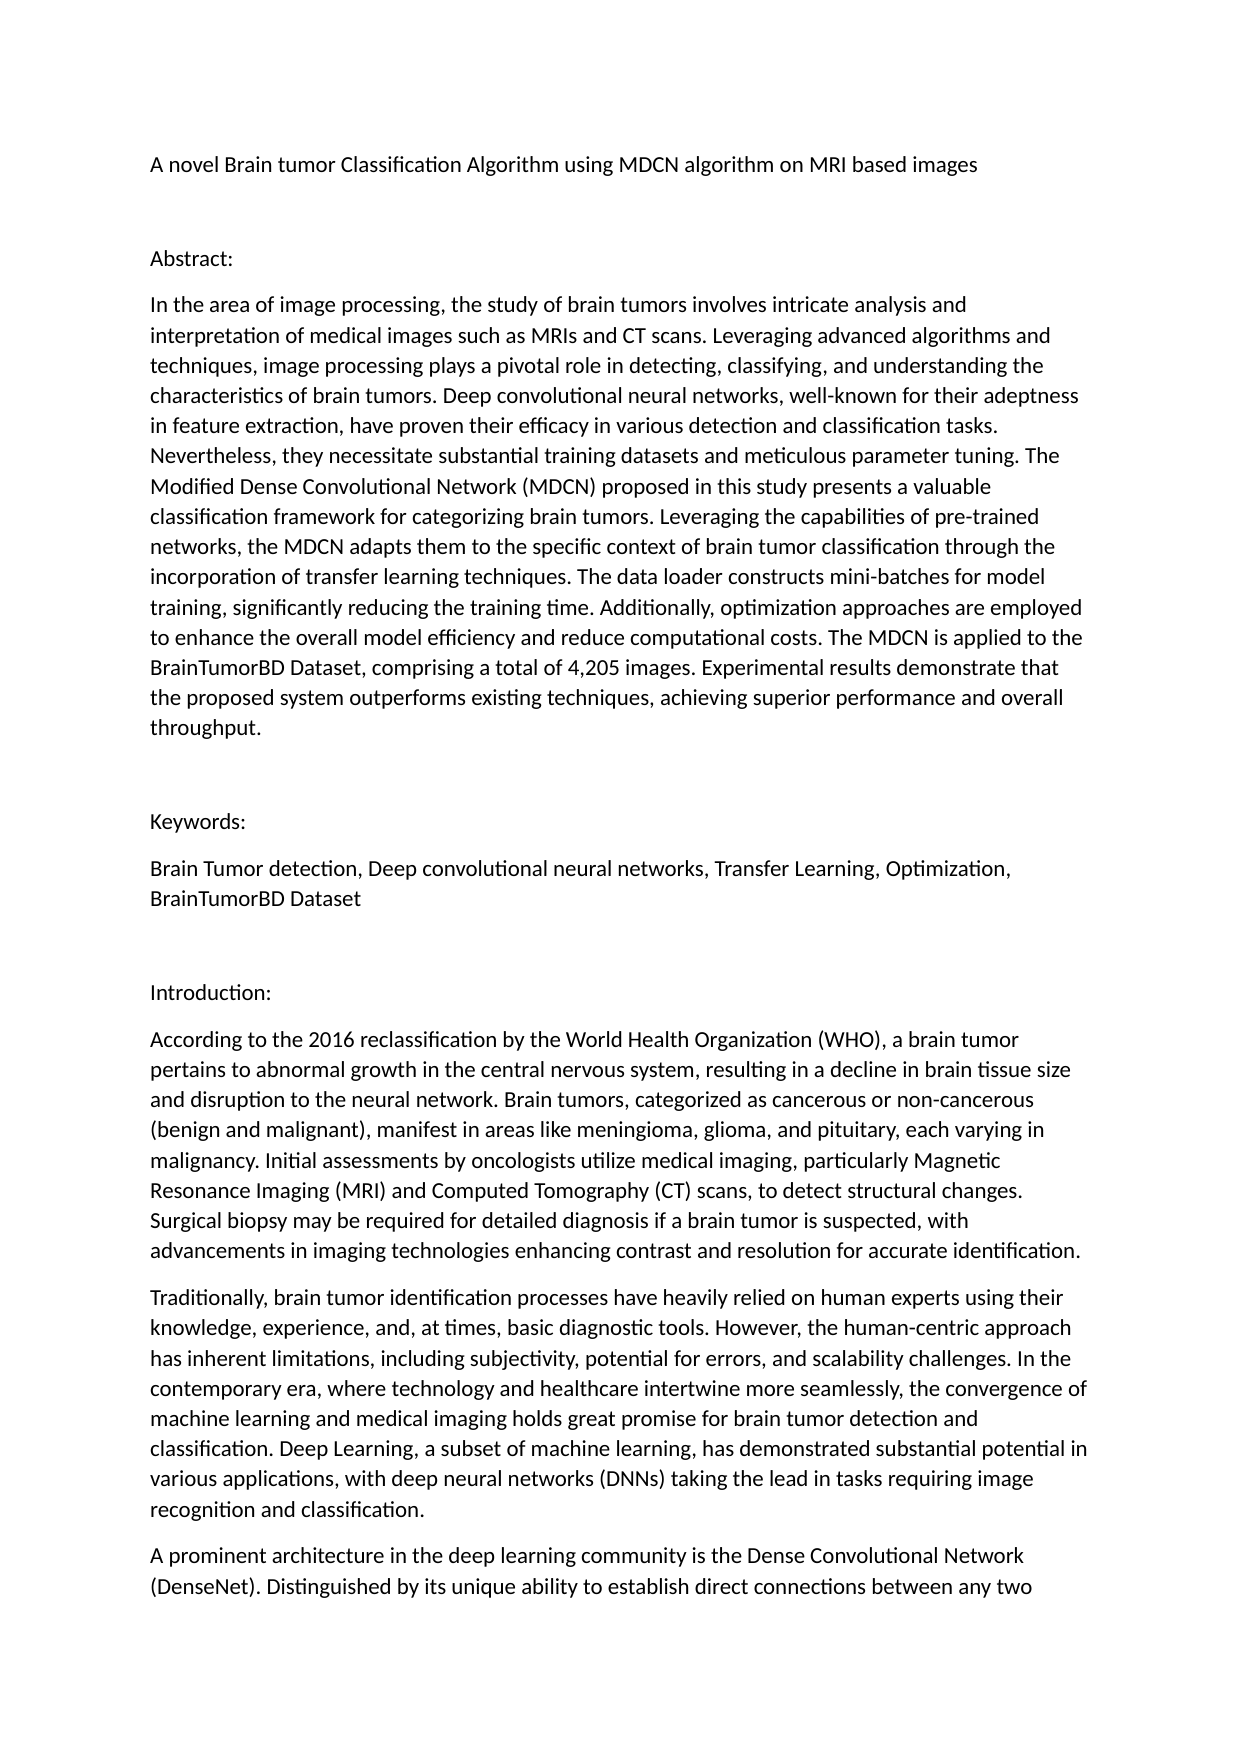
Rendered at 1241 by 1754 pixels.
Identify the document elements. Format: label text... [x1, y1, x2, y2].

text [150, 1542, 1090, 1600]
text Introduction: [150, 978, 1090, 1006]
text Brain Tumor detection, Deep convolutional neural networks, Transfer Learning, Optimization, BrainTumorBD Dataset [150, 854, 1090, 912]
text Traditionally, brain tumor identification processes have heavily relied on human experts using their knowledge, experience, and, at times, basic diagnostic tools. However, the human-centric approach has inherent limitations, including subjectivity, potential for errors, and scalability challenges. In the contemporary era, where technology and healthcare intertwine more seamlessly, the convergence of machine learning and medical imaging holds great promise for brain tumor detection and classification. Deep Learning, a subset of machine learning, has demonstrated substantial potential in various applications, with deep neural networks (DNNs) taking the lead in tasks requiring image recognition and classification. [150, 1283, 1090, 1523]
text A novel Brain tumor Classification Algorithm using MDCN algorithm on MRI based images [150, 150, 1090, 178]
text According to the 2016 reclassification by the World Health Organization (WHO), a brain tumor pertains to abnormal growth in the central nervous system, resulting in a decline in brain tissue size and disruption to the neural network. Brain tumors, categorized as cancerous or non-cancerous (benign and malignant), manifest in areas like meningioma, glioma, and pituitary, each varying in malignancy. Initial assessments by oncologists utilize medical imaging, particularly Magnetic Resonance Imaging (MRI) and Computed Tomography (CT) scans, to detect structural changes. Surgical biopsy may be required for detailed diagnosis if a brain tumor is suspected, with advancements in imaging technologies enhancing contrast and resolution for accurate identification. [150, 1025, 1090, 1264]
text In the area of image processing, the study of brain tumors involves intricate analysis and interpretation of medical images such as MRIs and CT scans. Leveraging advanced algorithms and techniques, image processing plays a pivotal role in detecting, classifying, and understanding the characteristics of brain tumors. Deep convolutional neural networks, well-known for their adeptness in feature extraction, have proven their efficacy in various detection and classification tasks. Nevertheless, they necessitate substantial training datasets and meticulous parameter tuning. The Modified Dense Convolutional Network (MDCN) proposed in this study presents a valuable classification framework for categorizing brain tumors. Leveraging the capabilities of pre-trained networks, the MDCN adapts them to the specific context of brain tumor classification through the incorporation of transfer learning techniques. The data loader constructs mini-batches for model training, significantly reducing the training time. Additionally, optimization approaches are employed to enhance the overall model efficiency and reduce computational costs. The MDCN is applied to the BrainTumorBD Dataset, comprising a total of 4,205 images. Experimental results demonstrate that the proposed system outperforms existing techniques, achieving superior performance and overall throughput. [150, 291, 1090, 742]
text Abstract: [150, 244, 1090, 272]
text Keywords: [150, 807, 1090, 835]
